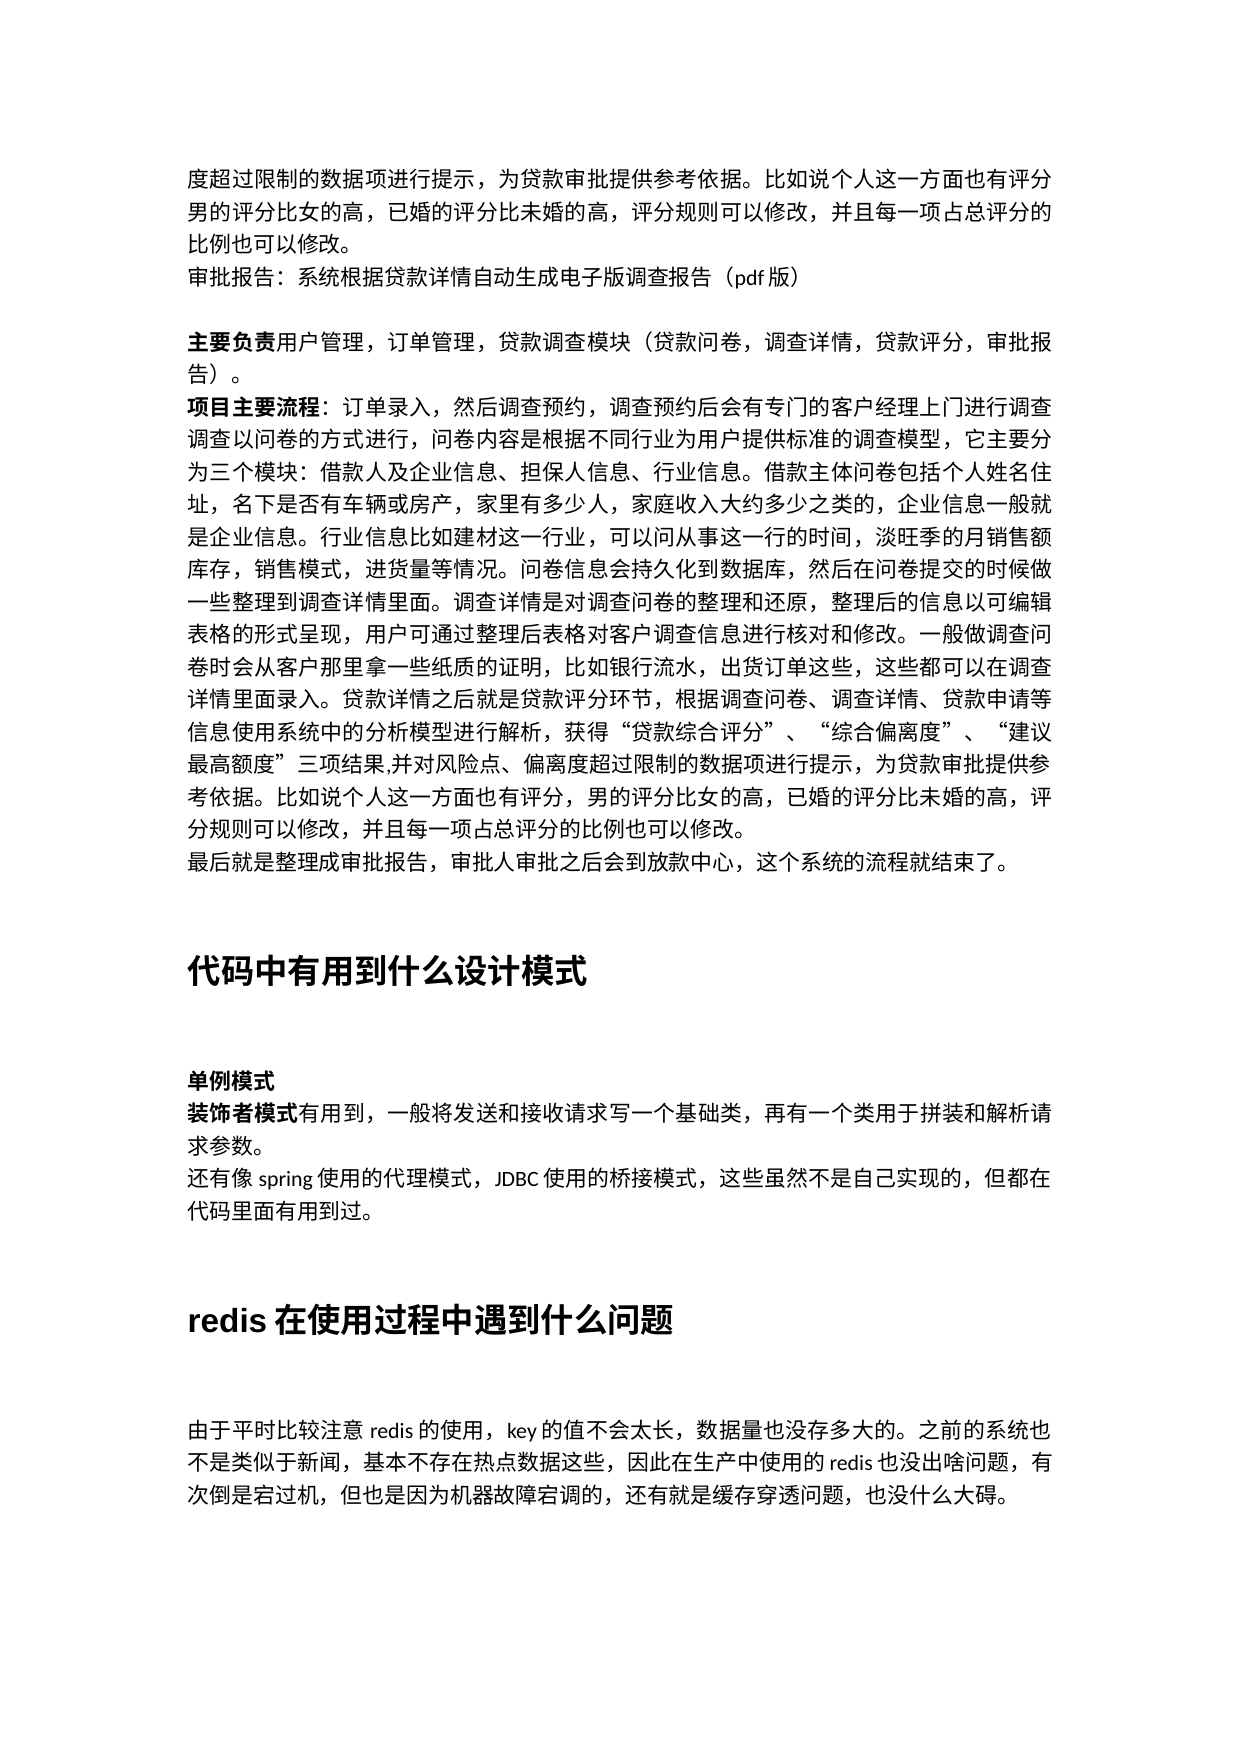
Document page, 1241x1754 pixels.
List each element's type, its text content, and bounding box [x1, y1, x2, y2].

text 单例模式 [187, 1063, 1053, 1096]
text 主要负责用户管理，订单管理，贷款调查模块（贷款问卷，调查详情，贷款评分，审批报告）。 [187, 324, 1053, 389]
subtitle 代码中有用到什么设计模式 [187, 937, 1053, 1002]
text 审批报告：系统根据贷款详情自动生成电子版调查报告（pdf版） [187, 259, 1053, 292]
text 还有像spring使用的代理模式，JDBC使用的桥接模式，这些虽然不是自己实现的，但都在代码里面有用到过。 [187, 1161, 1053, 1226]
text 装饰者模式有用到，一般将发送和接收请求写一个基础类，再有一个类用于拼装和解析请求参数。 [187, 1096, 1053, 1161]
text 最后就是整理成审批报告，审批人审批之后会到放款中心，这个系统的流程就结束了。 [187, 844, 1053, 877]
text 由于平时比较注意redis的使用，key的值不会太长，数据量也没存多大的。之前的系统也不是类似于新闻，基本不存在热点数据这些，因此在生产中使用的redis也没出啥问题，有次倒是宕过机，但也是因为机器故障宕调的，还有就是缓存穿透问题，也没什么大碍。 [187, 1412, 1053, 1510]
subtitle redis在使用过程中遇到什么问题 [187, 1285, 1053, 1350]
